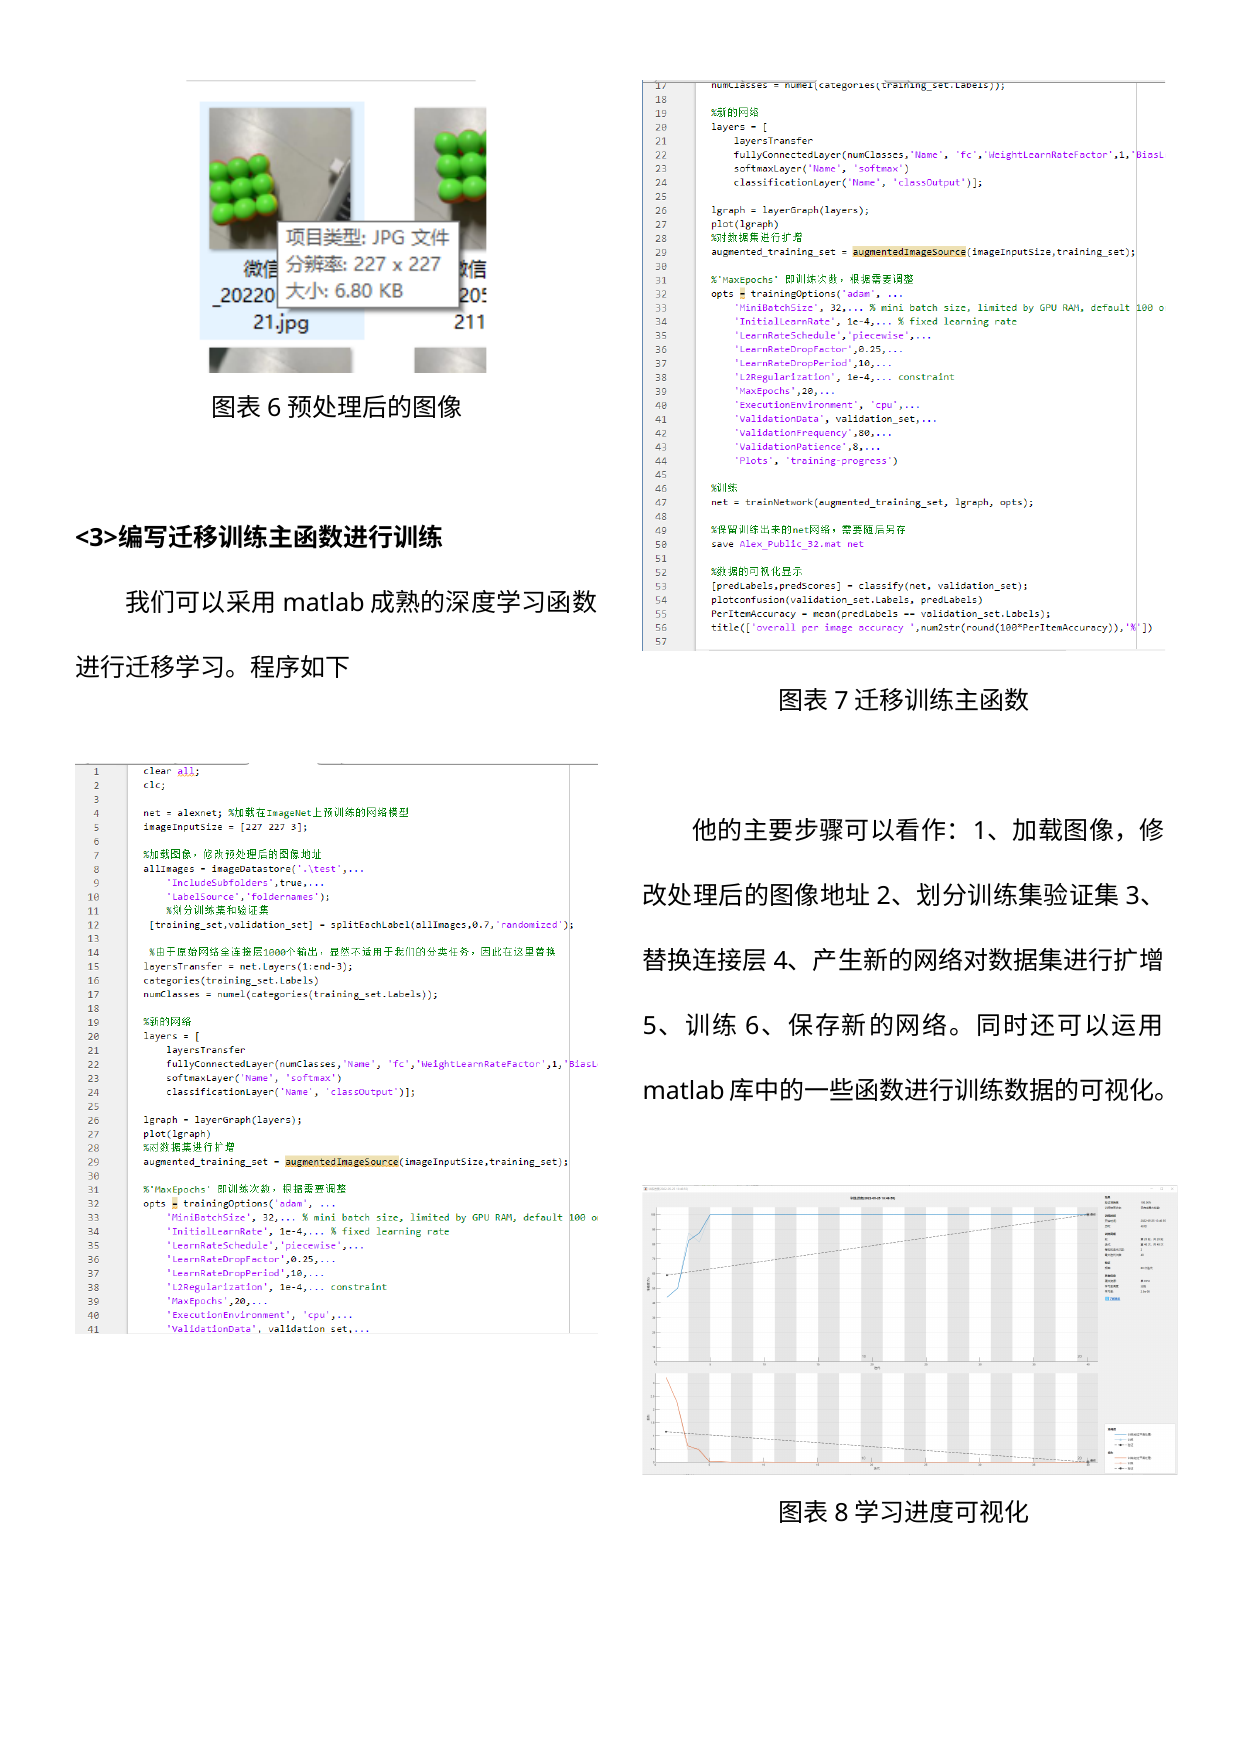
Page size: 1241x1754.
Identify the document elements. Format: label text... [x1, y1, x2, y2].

text 图表 8 学习进度可视化 [642, 1478, 1165, 1543]
picture [642, 1185, 1178, 1475]
text 图表 7 迁移训练主函数 [642, 666, 1165, 731]
picture [75, 763, 598, 1334]
text 我们可以采用matlab成熟的深度学习函数进行迁移学习。程序如下 [75, 568, 598, 698]
text <3>编写迁移训练主函数进行训练 [75, 503, 598, 568]
picture [186, 80, 487, 373]
text 他的主要步骤可以看作：1、加载图像，修改处理后的图像地址2、划分训练集验证集3、替换连接层4、产生新的网络对数据集进行扩增5、训练6、保存新的网络。同时还可以运用matlab库中的一些函数进行训练数据的可视化。 [642, 796, 1165, 1121]
text 图表 6 预处理后的图像 [75, 373, 598, 438]
picture [642, 80, 1166, 651]
